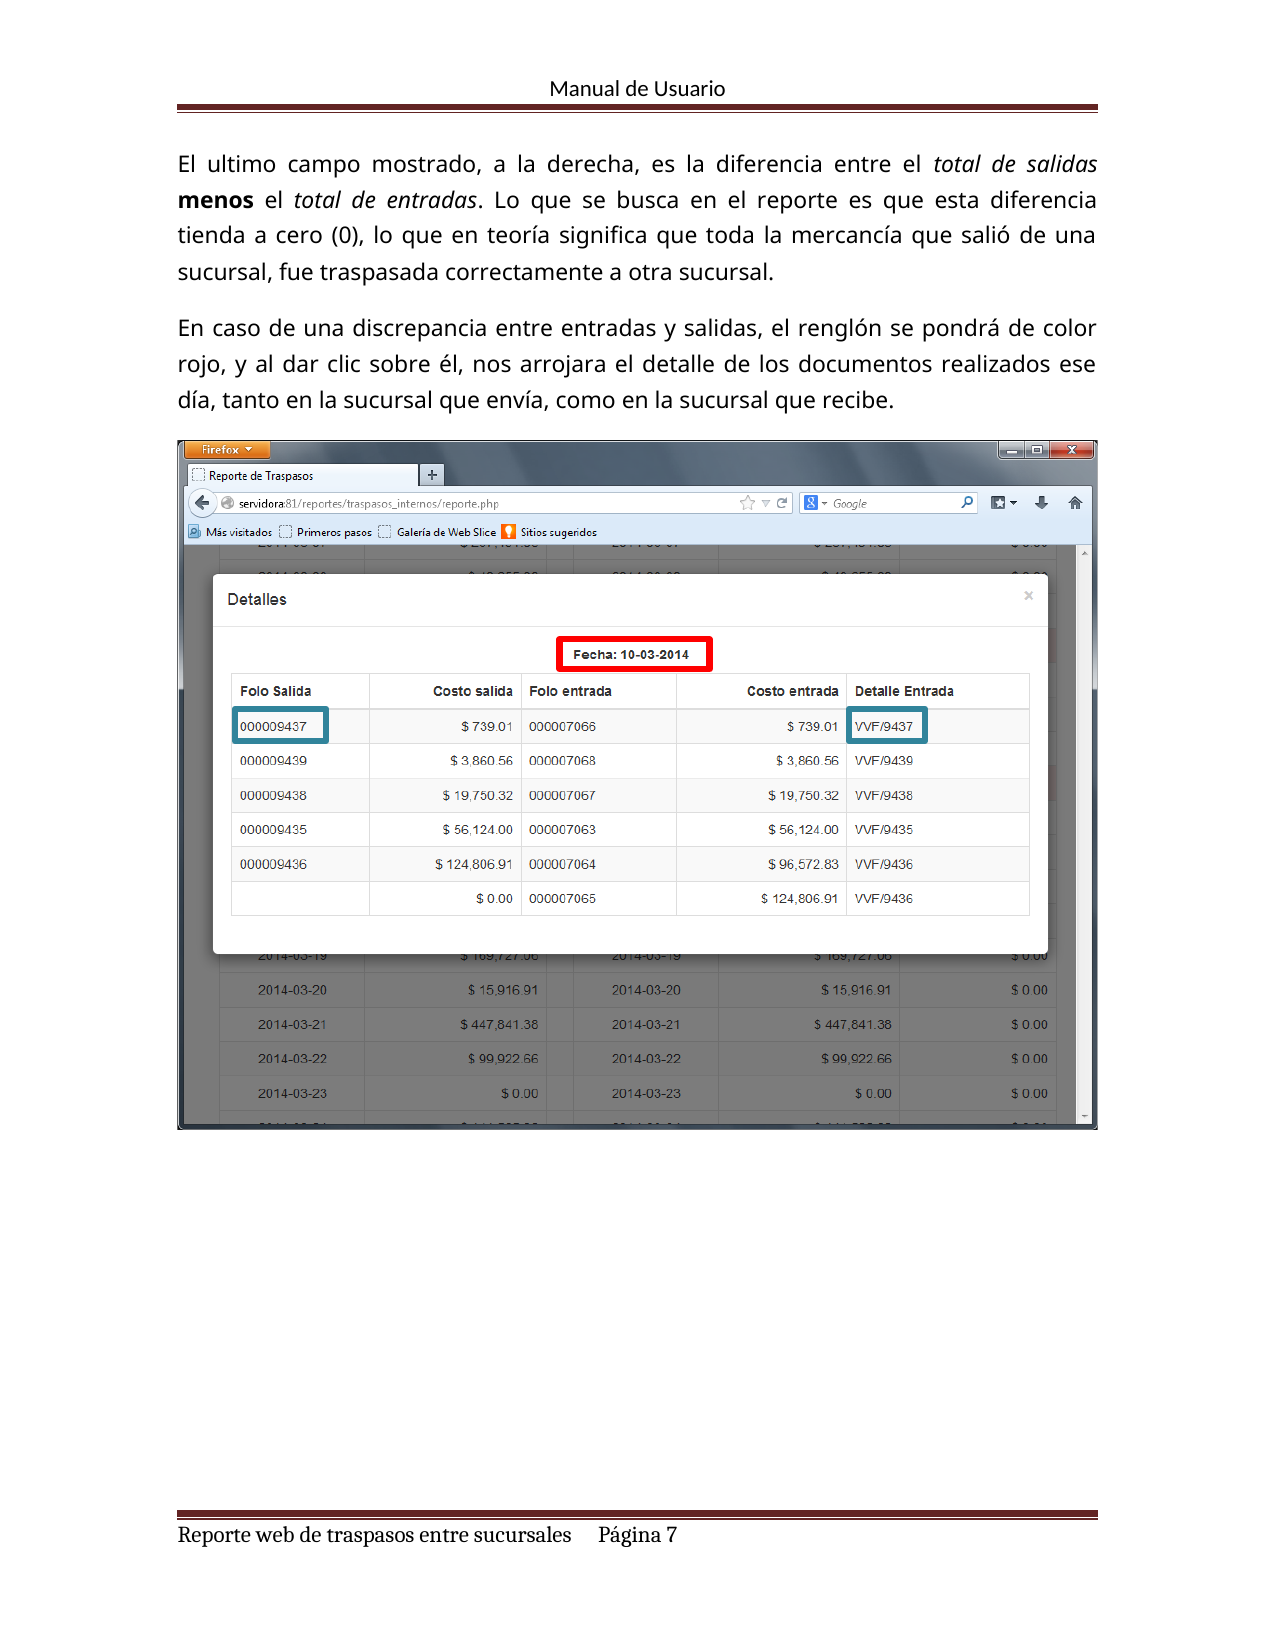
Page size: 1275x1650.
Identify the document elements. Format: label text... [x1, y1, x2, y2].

picture [177, 440, 1098, 1130]
text El ultimo campo mostrado, a la derecha, es la diferencia entre el total de salidas menos el total de entradas. Lo que se busca en el reporte es que esta diferencia tienda a cero (0), lo que en teoría significa que toda la mercancía que salió de una sucursal, fue traspasada correctamente a otra sucursal. [177, 148, 1098, 287]
text En caso de una discrepancia entre entradas y salidas, el renglón se pondrá de color rojo, y al dar clic sobre él, nos arrojara el detalle de los documentos realizados ese día, tanto en la sucursal que envía, como en la sucursal que recibe. [177, 312, 1098, 415]
